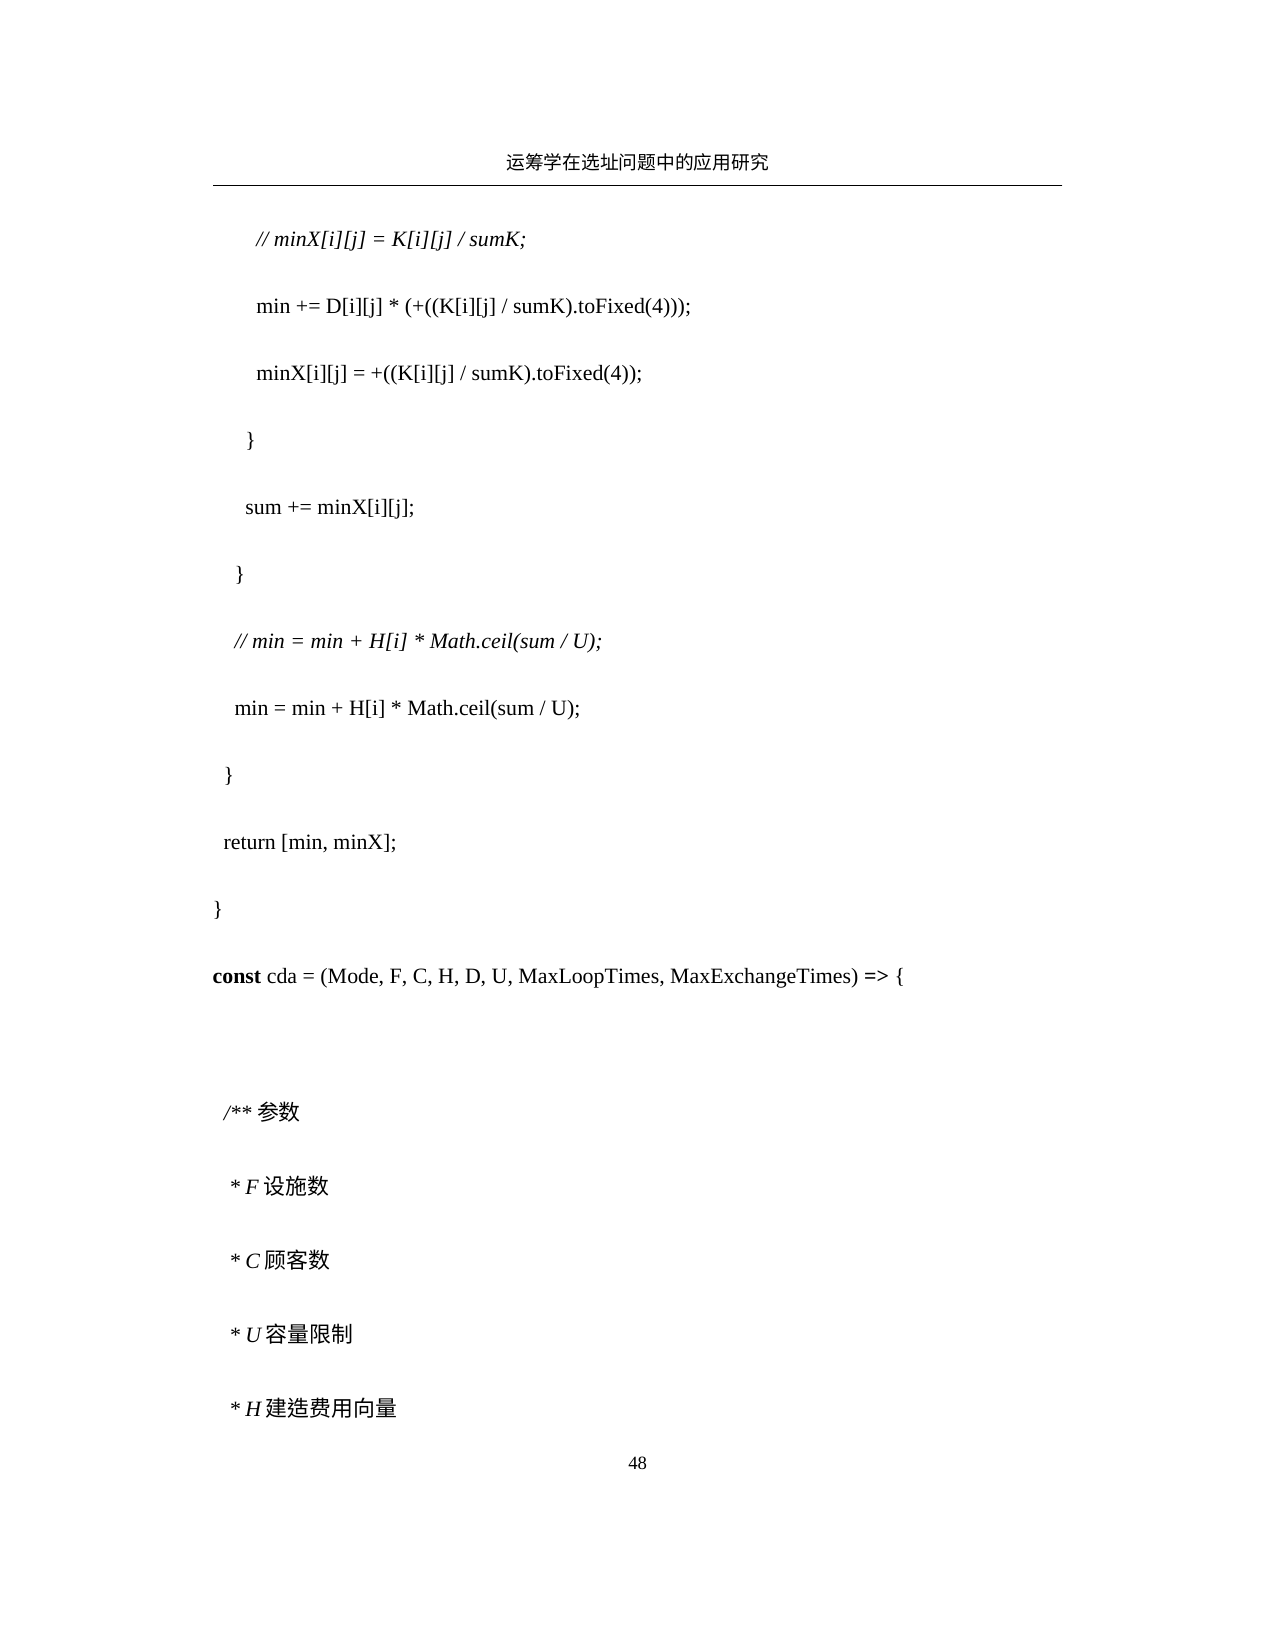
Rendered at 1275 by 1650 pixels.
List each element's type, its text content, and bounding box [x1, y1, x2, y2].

text return [min, minX]; [212, 829, 1062, 854]
text // min = min + H[i] * Math.ceil(sum / U); [212, 628, 1062, 653]
text * F设施数 [212, 1171, 1062, 1201]
text } [212, 561, 1062, 586]
text * U容量限制 [212, 1319, 1062, 1348]
text } [212, 896, 1062, 921]
text * H建造费用向量 [212, 1392, 1062, 1422]
text sum += minX[i][j]; [212, 494, 1062, 519]
text const cda = (Mode, F, C, H, D, U, MaxLoopTimes, MaxExchangeTimes) => { [212, 963, 1062, 988]
text * C顾客数 [212, 1245, 1062, 1274]
text } [212, 762, 1062, 787]
text minX[i][j] = +((K[i][j] / sumK).toFixed(4)); [212, 360, 1062, 386]
text } [212, 427, 1062, 452]
text // minX[i][j] = K[i][j] / sumK; [212, 226, 1062, 252]
text min += D[i][j] * (+((K[i][j] / sumK).toFixed(4))); [212, 293, 1062, 318]
text /** 参数 [212, 1097, 1062, 1127]
text min = min + H[i] * Math.ceil(sum / U); [212, 695, 1062, 720]
